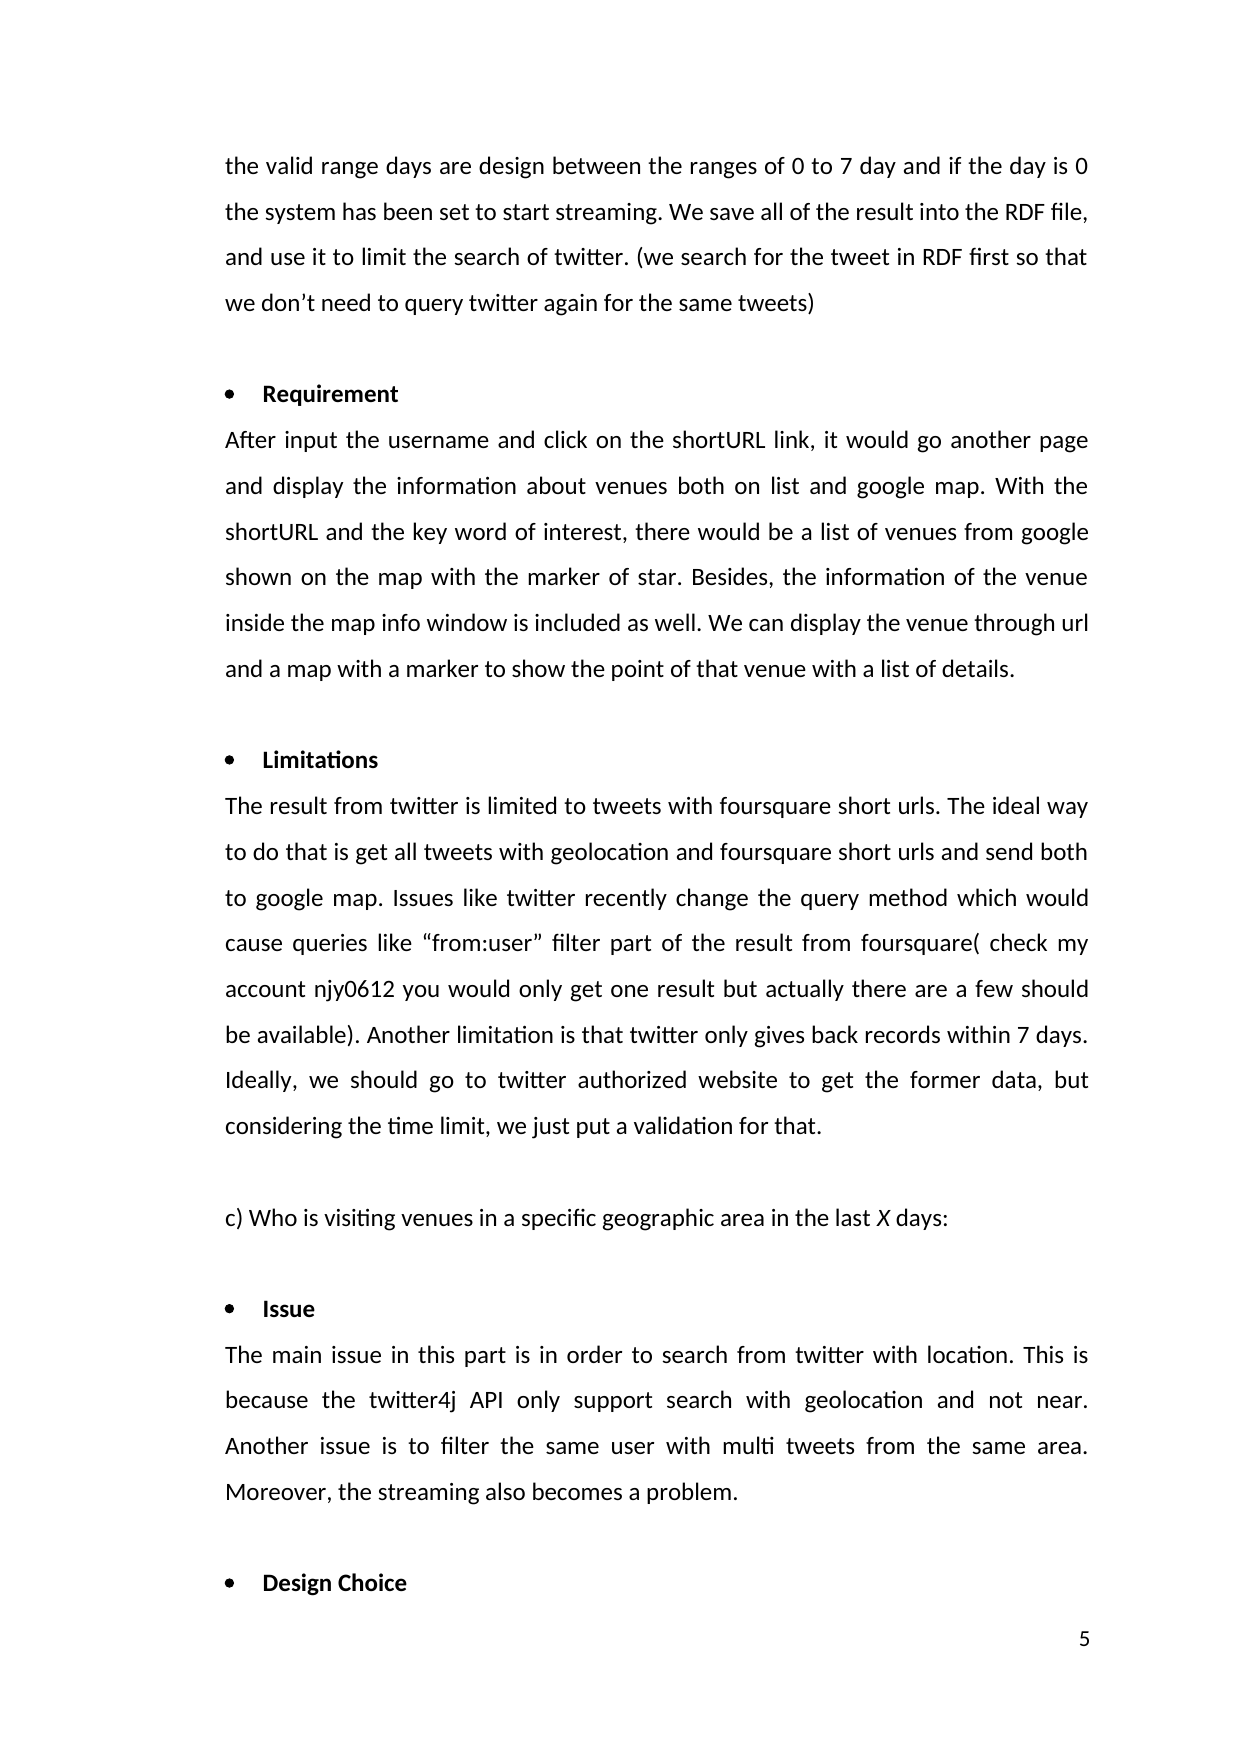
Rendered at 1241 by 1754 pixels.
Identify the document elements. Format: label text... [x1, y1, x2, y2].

list Limitations [225, 744, 1090, 775]
list Requirement [225, 379, 1090, 409]
text The result from twitter is limited to tweets with foursquare short urls. The ideal way to do that is get all tweets with geolocation and foursquare short urls and send both to google map. Issues like twitter recently change the query method which would cause queries like “from:user” filter part of the result from foursquare( check my account njy0612 you would only get one result but actually there are a few should be available). Another limitation is that twitter only gives back records within 7 days. Ideally, we should go to twitter authorized website to get the former data, but considering the time limit, we just put a validation for that. [225, 790, 1090, 1141]
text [225, 150, 1090, 318]
text The main issue in this part is in order to search from twitter with location. This is because the twitter4j API only support search with geolocation and not near. Another issue is to filter the same user with multi tweets from the same area. Moreover, the streaming also becomes a problem. [225, 1339, 1090, 1507]
text c) Who is visiting venues in a specific geographic area in the last X days: [194, 1202, 1090, 1232]
text After input the username and click on the shortURL link, it would go another page and display the information about venues both on list and google map. With the shortURL and the key word of interest, there would be a list of venues from google shown on the map with the marker of star. Besides, the information of the venue inside the map info window is included as well. We can display the venue through url and a map with a marker to show the point of that venue with a list of details. [225, 424, 1090, 683]
list Design Choice [225, 1568, 1090, 1598]
list Issue [225, 1293, 1090, 1324]
